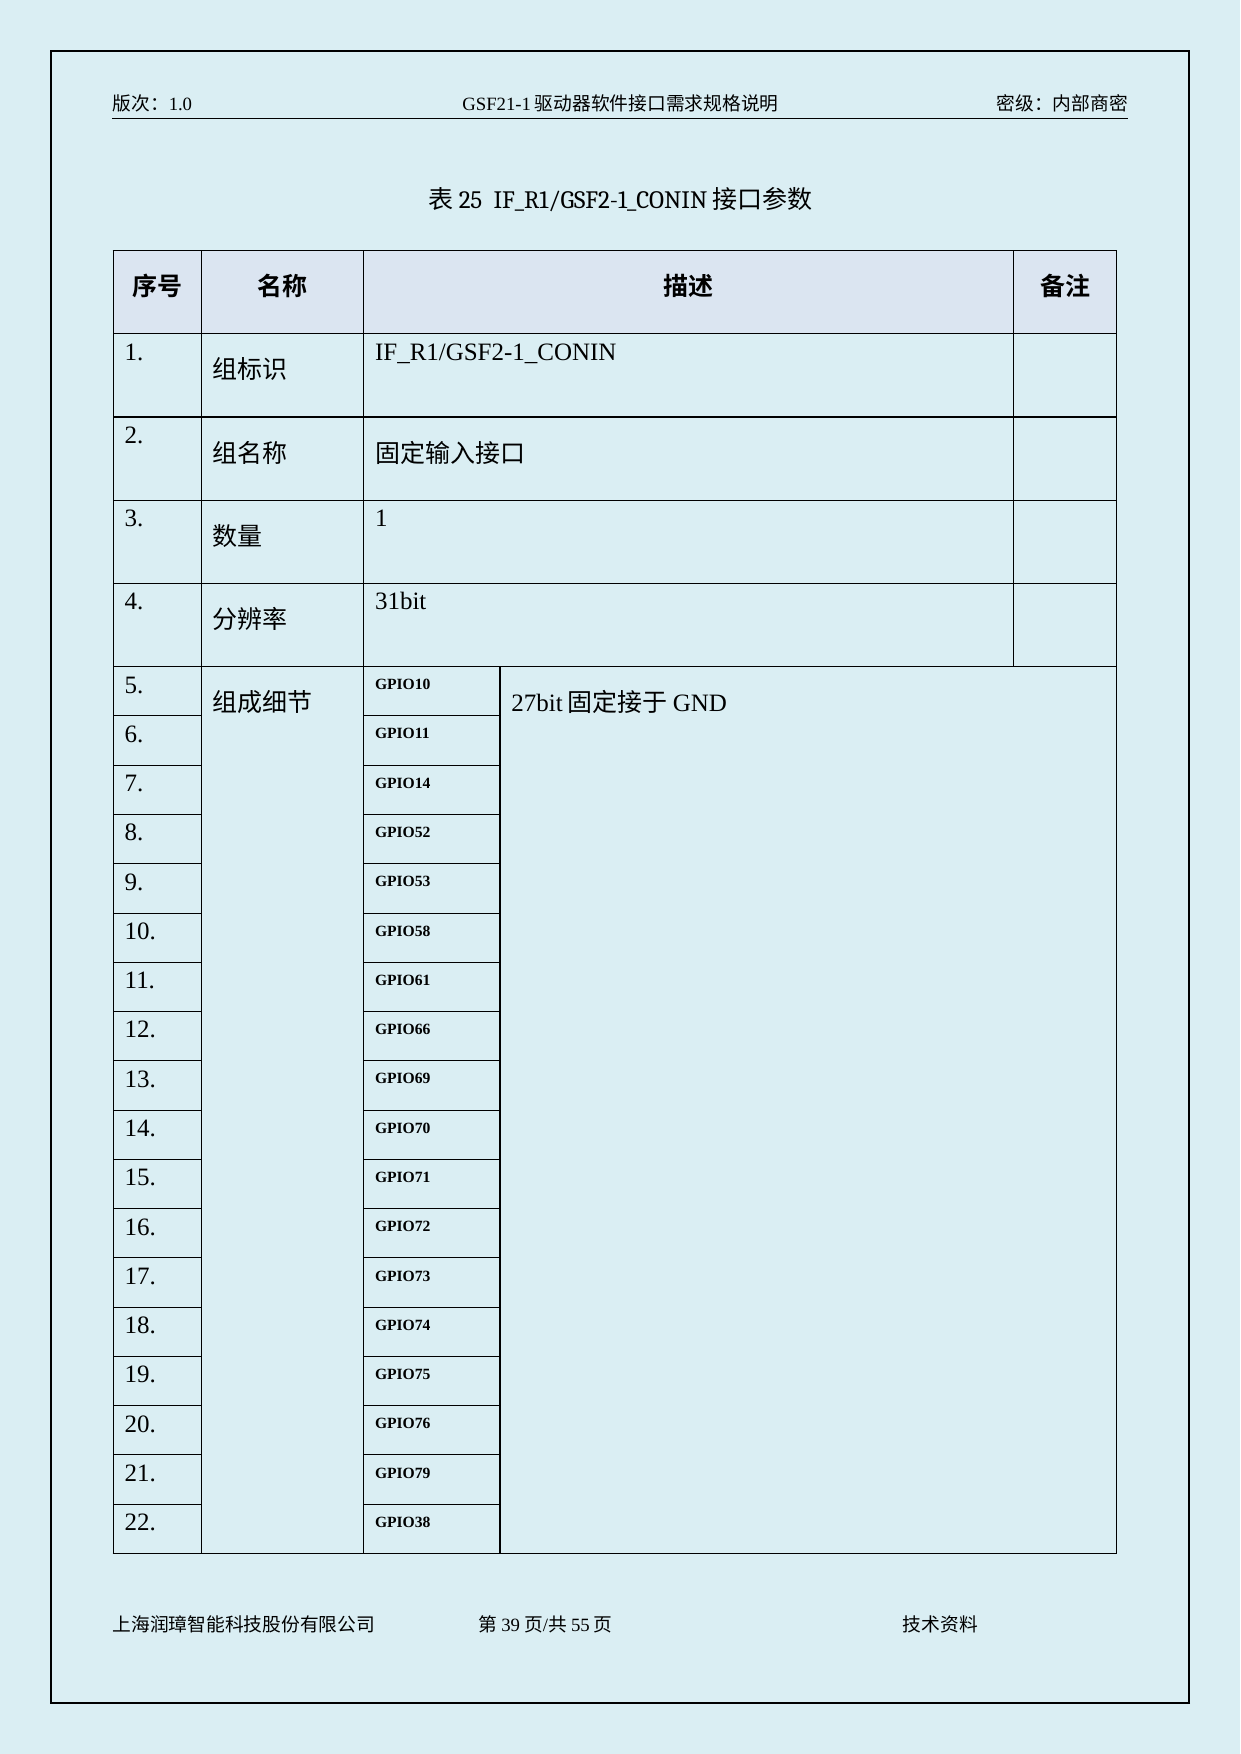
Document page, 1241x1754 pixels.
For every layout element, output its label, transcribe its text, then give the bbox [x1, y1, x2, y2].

table_header 备注 [1014, 251, 1116, 333]
text 表 25 IF_R1/GSF2-1_CONIN接口参数 [112, 164, 1128, 232]
table_cell [114, 418, 201, 499]
table_cell 组标识 [202, 334, 363, 416]
table_header 名称 [202, 251, 363, 333]
table_cell GPIO70 [364, 1111, 499, 1159]
table_cell [114, 1258, 201, 1307]
table_cell [114, 1455, 201, 1504]
table_cell 组名称 [202, 418, 363, 499]
table_cell IF_R1/GSF2-1_CONIN [364, 334, 1013, 416]
table_cell [114, 334, 201, 416]
table_cell 固定输入接口 [364, 418, 1013, 499]
table_cell [114, 1160, 201, 1208]
table_cell GPIO52 [364, 815, 499, 863]
table_cell GPIO69 [364, 1061, 499, 1109]
table_cell [1014, 334, 1116, 416]
table_cell GPIO79 [364, 1455, 499, 1504]
table_cell [1014, 418, 1116, 499]
table_cell [114, 766, 201, 814]
table_cell GPIO74 [364, 1308, 499, 1356]
table_cell 分辨率 [202, 584, 363, 666]
table_cell [114, 963, 201, 1011]
table_cell GPIO58 [364, 914, 499, 962]
table_cell 组成细节 [202, 667, 363, 1553]
table_cell [114, 1209, 201, 1257]
table_cell GPIO71 [364, 1160, 499, 1208]
table_cell 数量 [202, 501, 363, 583]
table_cell [1014, 584, 1116, 666]
table_cell GPIO14 [364, 766, 499, 814]
table_cell GPIO73 [364, 1258, 499, 1307]
table_cell [114, 1308, 201, 1356]
table_cell 1 [364, 501, 1013, 583]
table_cell [114, 864, 201, 912]
table_header 描述 [364, 251, 1013, 333]
table_cell GPIO11 [364, 716, 499, 764]
table_cell [114, 716, 201, 764]
table_cell [114, 1505, 201, 1553]
table_cell [114, 1061, 201, 1109]
table_cell [114, 1406, 201, 1454]
table_cell 27bit固定接于GND [501, 667, 1116, 1553]
table_cell GPIO66 [364, 1012, 499, 1060]
table_cell GPIO61 [364, 963, 499, 1011]
table_cell 31bit [364, 584, 1013, 666]
table_cell [114, 501, 201, 583]
table_cell [114, 914, 201, 962]
table_cell [114, 667, 201, 715]
table_cell GPIO53 [364, 864, 499, 912]
table_cell GPIO10 [364, 667, 499, 715]
table_cell [114, 1357, 201, 1405]
table_cell [114, 815, 201, 863]
table_cell GPIO76 [364, 1406, 499, 1454]
table_header 序号 [114, 251, 201, 333]
table_cell GPIO72 [364, 1209, 499, 1257]
table_cell GPIO38 [364, 1505, 499, 1553]
table_cell [114, 1111, 201, 1159]
table_cell GPIO75 [364, 1357, 499, 1405]
table_cell [114, 584, 201, 666]
table_cell [114, 1012, 201, 1060]
table_cell [1014, 501, 1116, 583]
